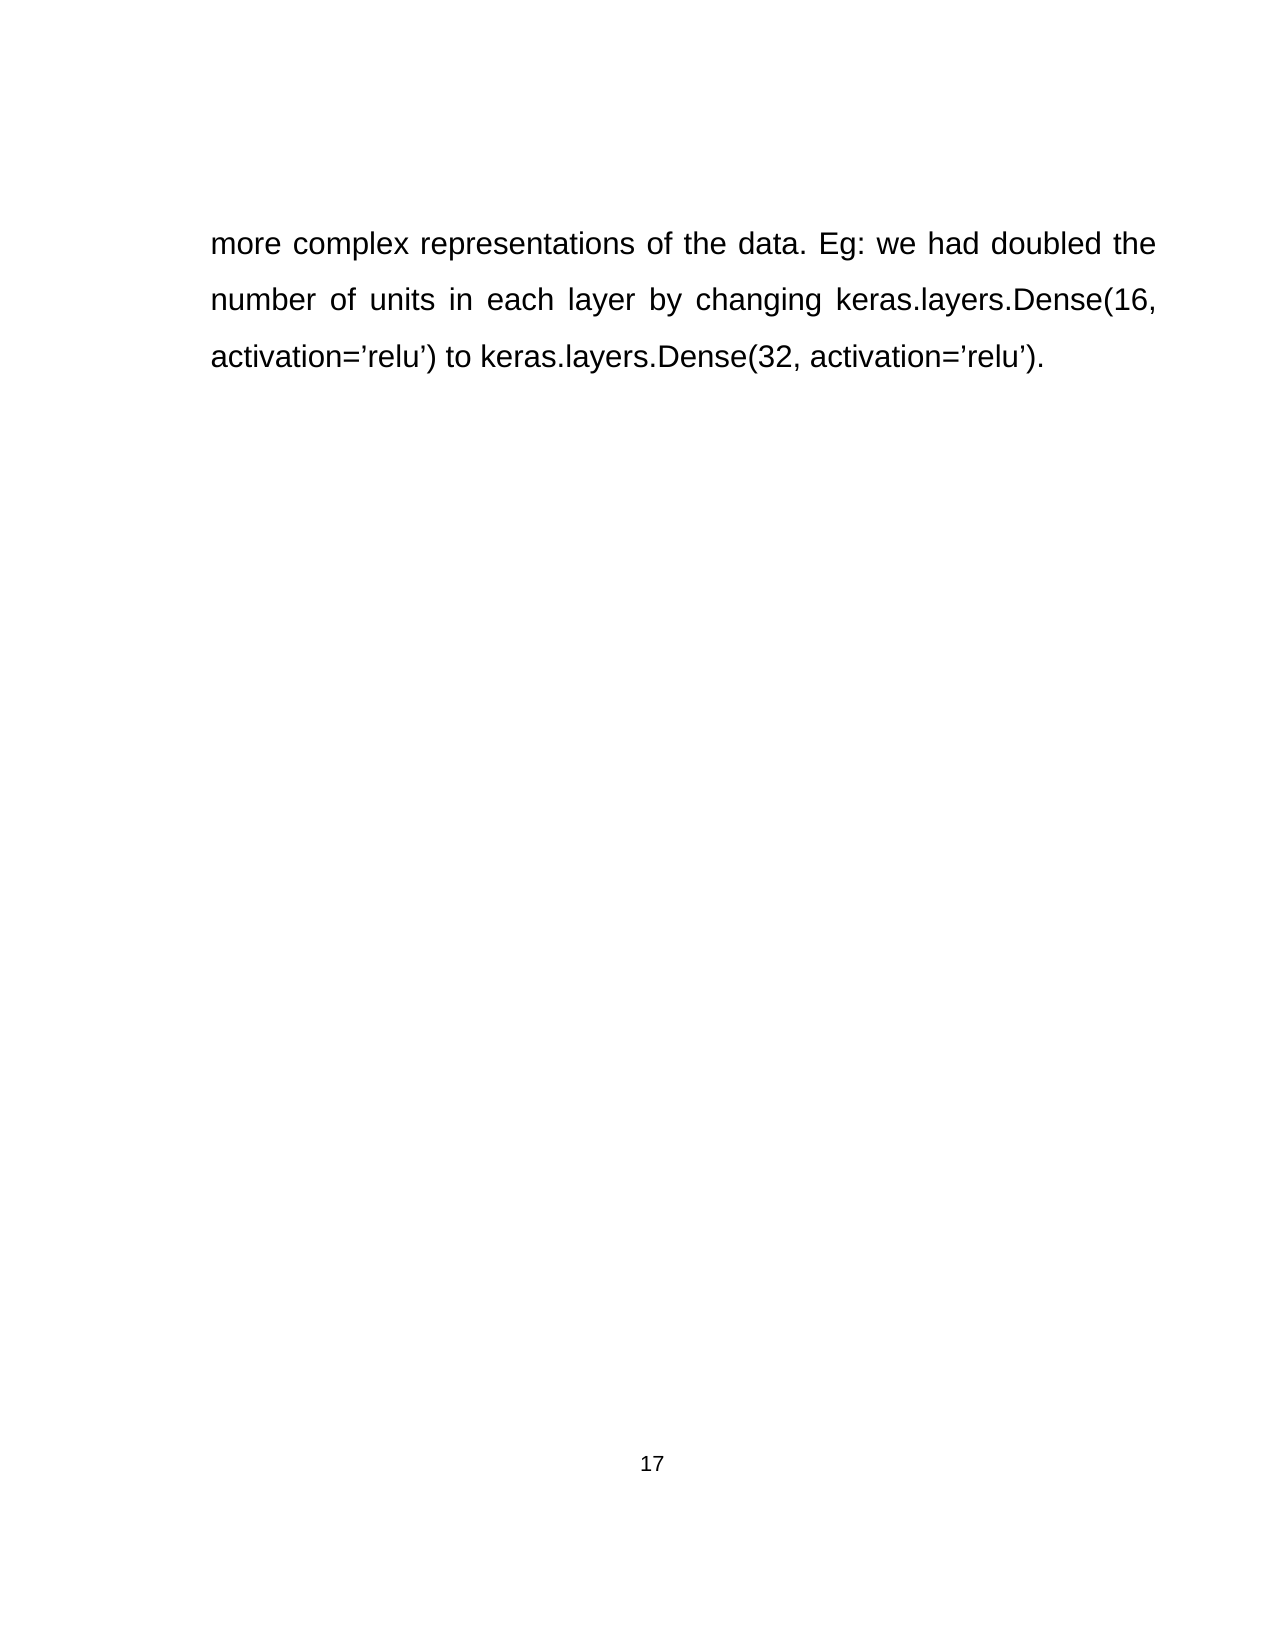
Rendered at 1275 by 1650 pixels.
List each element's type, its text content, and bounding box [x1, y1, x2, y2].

text more complex representations of the data. Eg: we had doubled the number of units in each layer by changing keras.layers.Dense(16, activation=’relu’) to keras.layers.Dense(32, activation=’relu’). [210, 225, 1158, 373]
text 17 [150, 1451, 1154, 1476]
